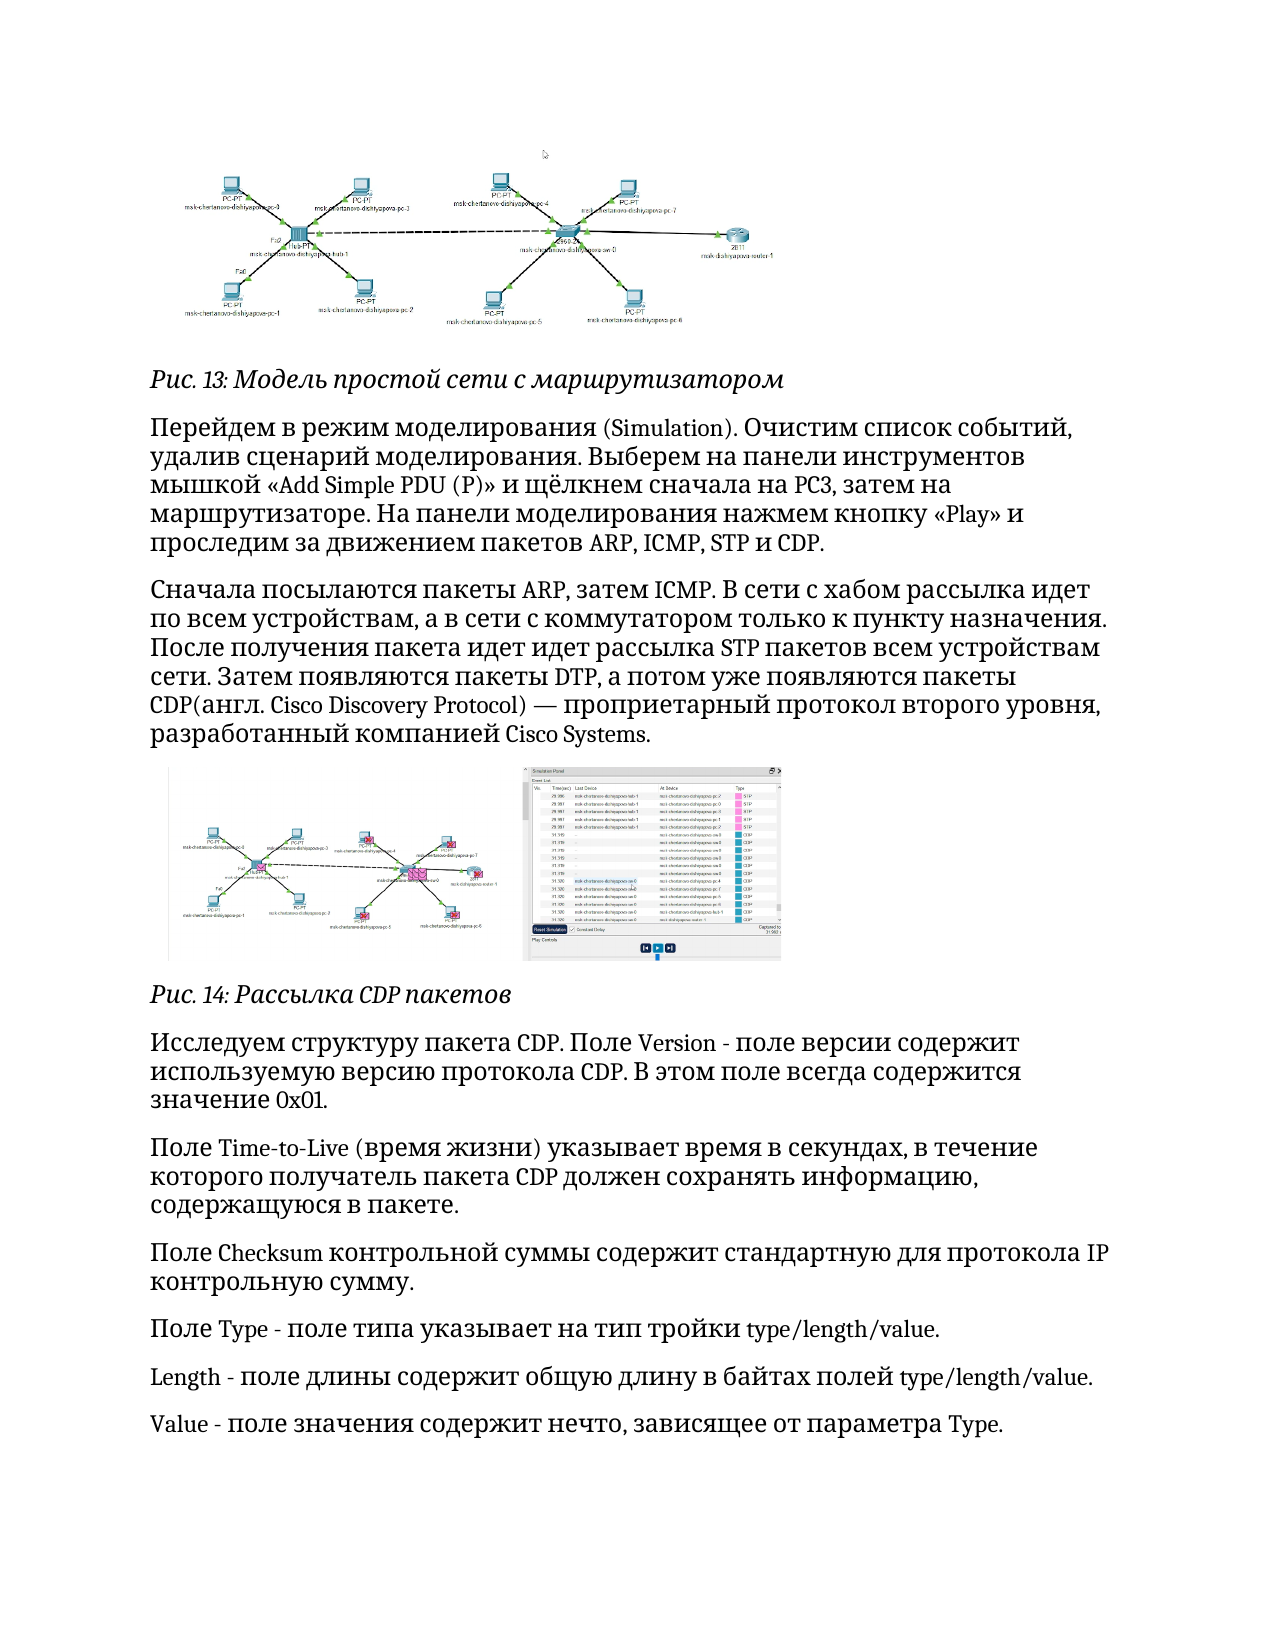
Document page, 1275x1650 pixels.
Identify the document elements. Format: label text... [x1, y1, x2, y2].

text Length - поле длины содержит общую длину в байтах полей type/length/value. [150, 1363, 1125, 1391]
text Поле Type - поле типа указывает на тип тройки type/length/value. [150, 1315, 1125, 1344]
text Value - поле значения содержит нечто, зависящее от параметра Type. [150, 1410, 1125, 1439]
picture [168, 767, 782, 961]
text Поле Time-to-Live (время жизни) указывает время в секундах, в течение которого получатель пакета CDP должен сохранять информацию, содержащуюся в пакете. [150, 1134, 1125, 1220]
text Исследуем структуру пакета CDP. Поле Version - поле версии содержит используемую версию протокола CDP. В этом поле всегда содержится значение 0x01. [150, 1029, 1125, 1115]
text Перейдем в режим моделирования (Simulation). Очистим список событий, удалив сценарий моделирования. Выберем на панели инструментов мышкой «Add Simple PDU (P)» и щёлкнем сначала на PC3, затем на маршрутизаторе. На панели моделирования нажмем кнопку «Play» и проследим за движением пакетов ARP, ICMP, STP и CDP. [150, 414, 1125, 558]
text Рис. 14: Рассылка CDP пакетов [150, 981, 1125, 1010]
text Рис. 13: Модель простой сети с маршрутизатором [150, 366, 1125, 395]
text Поле Checksum контрольной суммы содержит стандартную для протокола IP контрольную сумму. [150, 1239, 1125, 1296]
text Сначала посылаются пакеты ARP, затем ICMP. В сети с хабом рассылка идет по всем устройствам, а в сети с коммутатором только к пункту назначения. После получения пакета идет идет рассылка STP пакетов всем устройствам сети. Затем появляются пакеты DTP, а потом уже появляются пакеты CDP(англ. Cisco Discovery Protocol) — проприетарный протокол второго уровня, разработанный компанией Cisco Systems. [150, 576, 1125, 749]
picture [168, 150, 782, 346]
